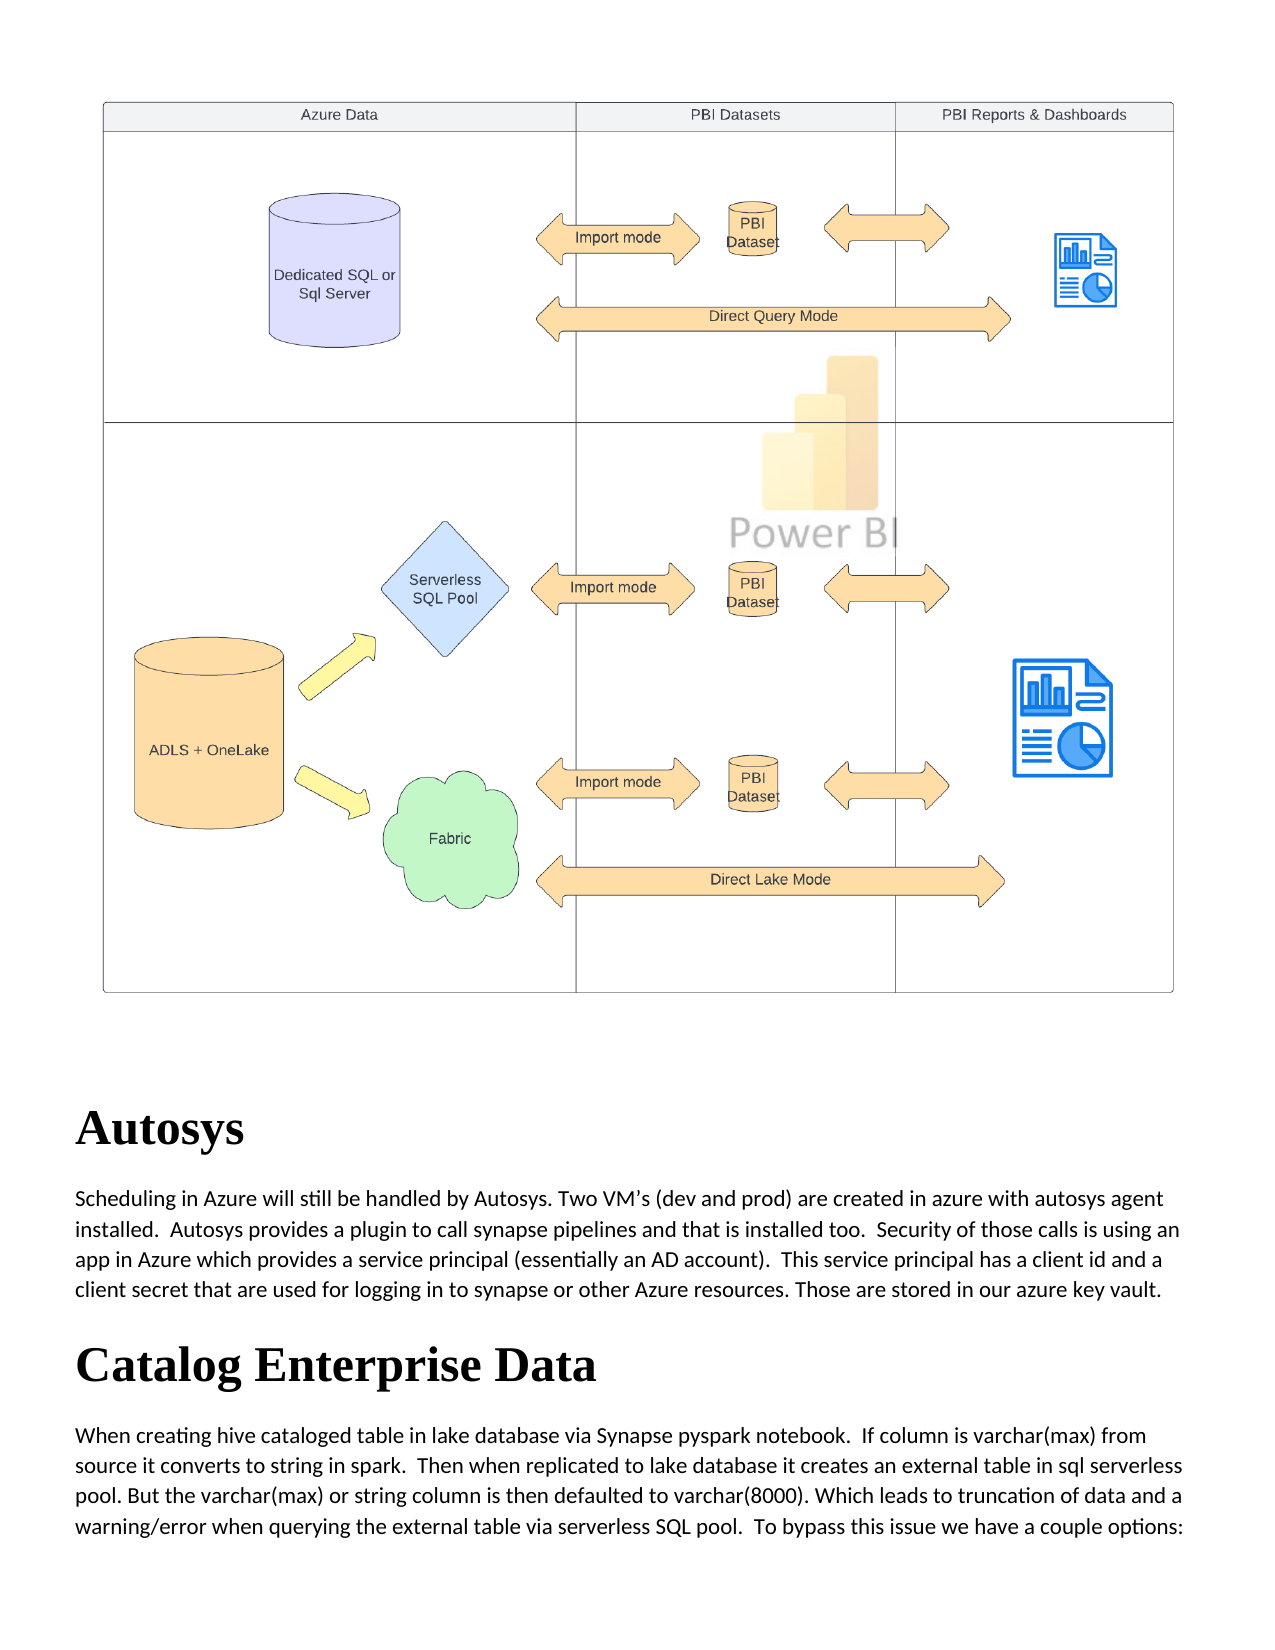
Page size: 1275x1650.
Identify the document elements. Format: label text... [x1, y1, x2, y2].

subtitle Autosys [75, 1098, 1200, 1155]
text When creating hive cataloged table in lake database via Synapse pyspark notebook. If column is varchar(max) from source it converts to string in spark. Then when replicated to lake database it creates an external table in sql serverless pool. But the varchar(max) or string column is then defaulted to varchar(8000). Which leads to truncation of data and a warning/error when querying the external table via serverless SQL pool. To bypass this issue we have a couple options: [75, 1421, 1200, 1540]
picture [75, 75, 1200, 1020]
subtitle Catalog Enterprise Data [75, 1334, 1200, 1392]
text Scheduling in Azure will still be handled by Autosys. Two VM’s (dev and prod) are created in azure with autosys agent installed. Autosys provides a plugin to call synapse pipelines and that is installed too. Security of those calls is using an app in Azure which provides a service principal (essentially an AD account). This service principal has a client id and a client secret that are used for logging in to synapse or other Azure resources. Those are stored in our azure key vault. [75, 1184, 1200, 1303]
